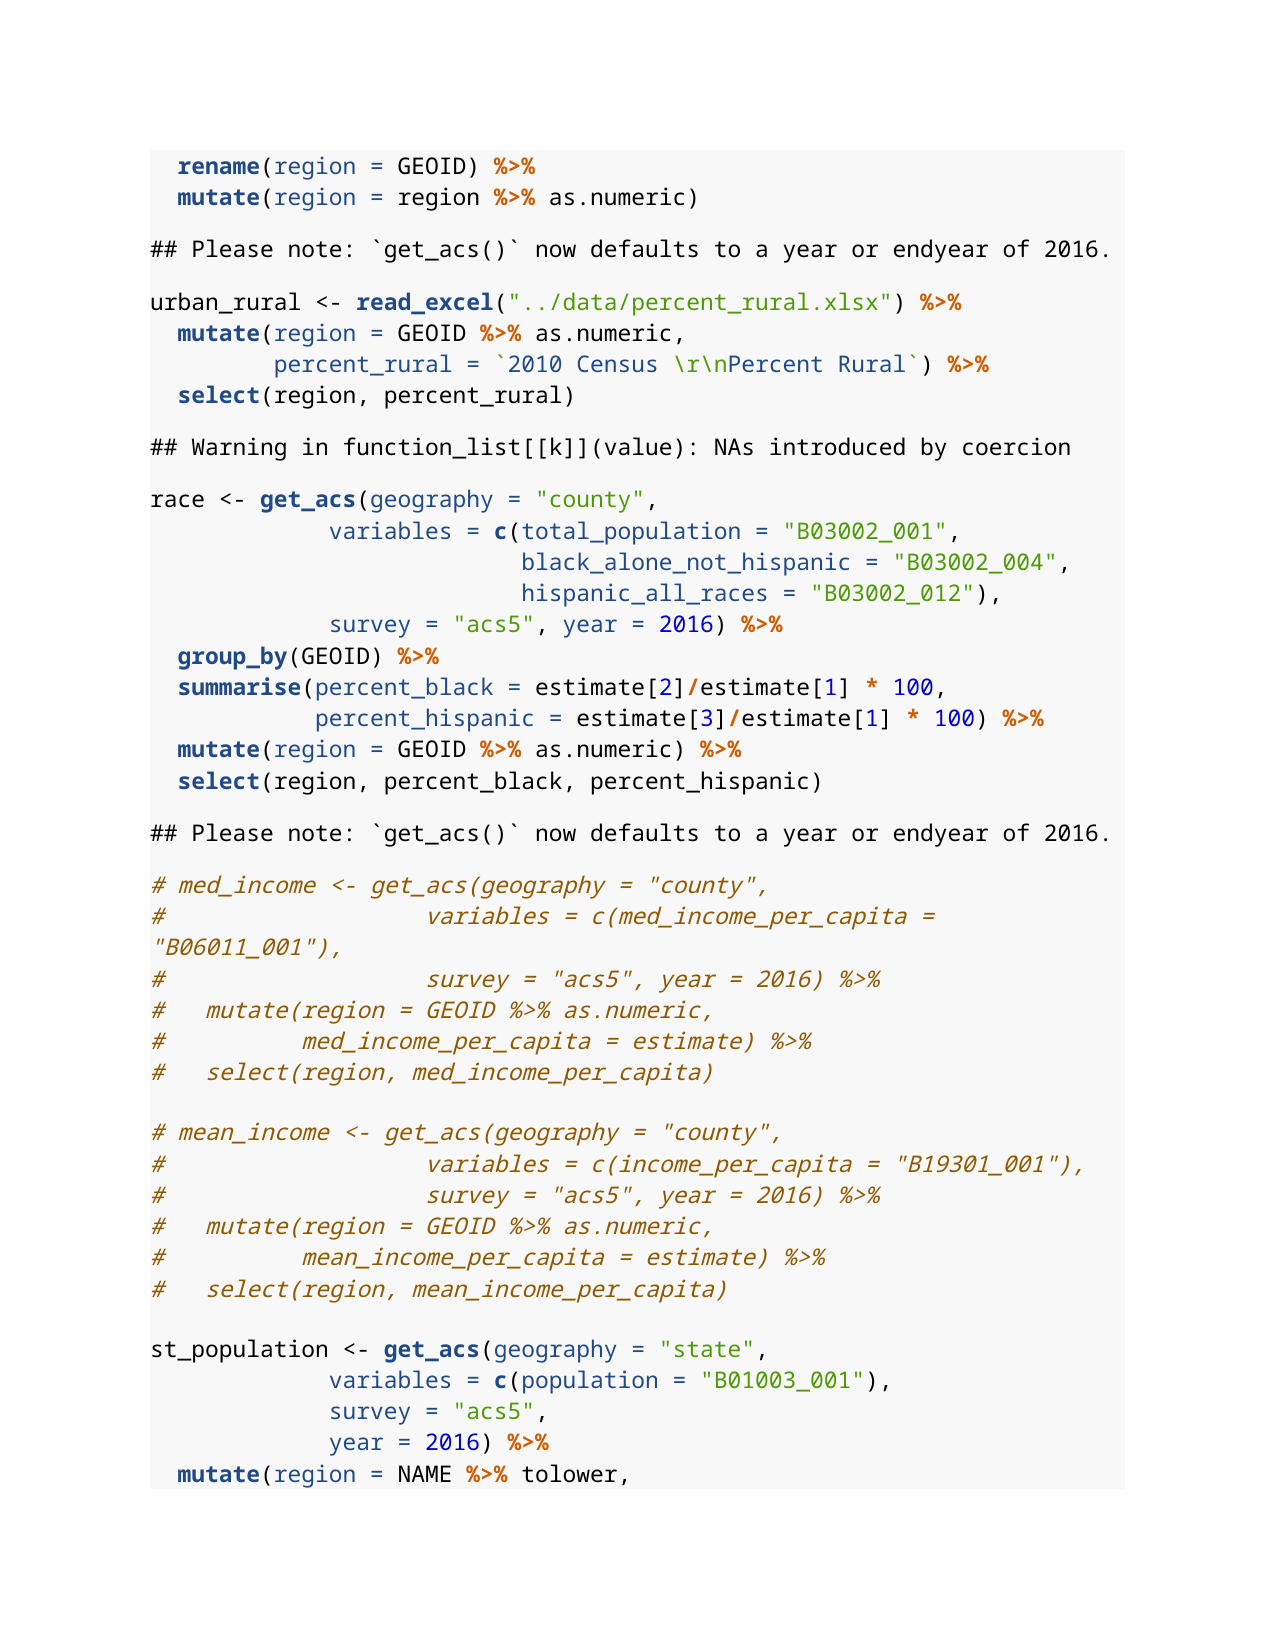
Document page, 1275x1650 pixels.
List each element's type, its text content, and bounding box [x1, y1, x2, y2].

text ## Please note: `get_acs()` now defaults to a year or endyear of 2016. [150, 817, 1125, 848]
text ## Warning in function_list[[k]](value): NAs introduced by coercion [150, 431, 1125, 462]
text urban_rural <- read_excel("../data/percent_rural.xlsx") %>% mutate(region = GEOID %>% as.numeric, percent_rural = `2010 Census \r\nPercent Rural`) %>% select(region, percent_rural) [576, 285, 1125, 410]
text race <- get_acs(geography = "county", variables = c(total_population = "B03002_001", black_alone_not_hispanic = "B03002_004", hispanic_all_races = "B03002_012"), survey = "acs5", year = 2016) %>% group_by(GEOID) %>% summarise(percent_black = estimate[2]/estimate[1] * 100, percent_hispanic = estimate[3]/estimate[1] * 100) %>% mutate(region = GEOID %>% as.numeric) %>% select(region, percent_black, percent_hispanic) [150, 483, 1125, 796]
text ## Please note: `get_acs()` now defaults to a year or endyear of 2016. [150, 233, 1125, 264]
